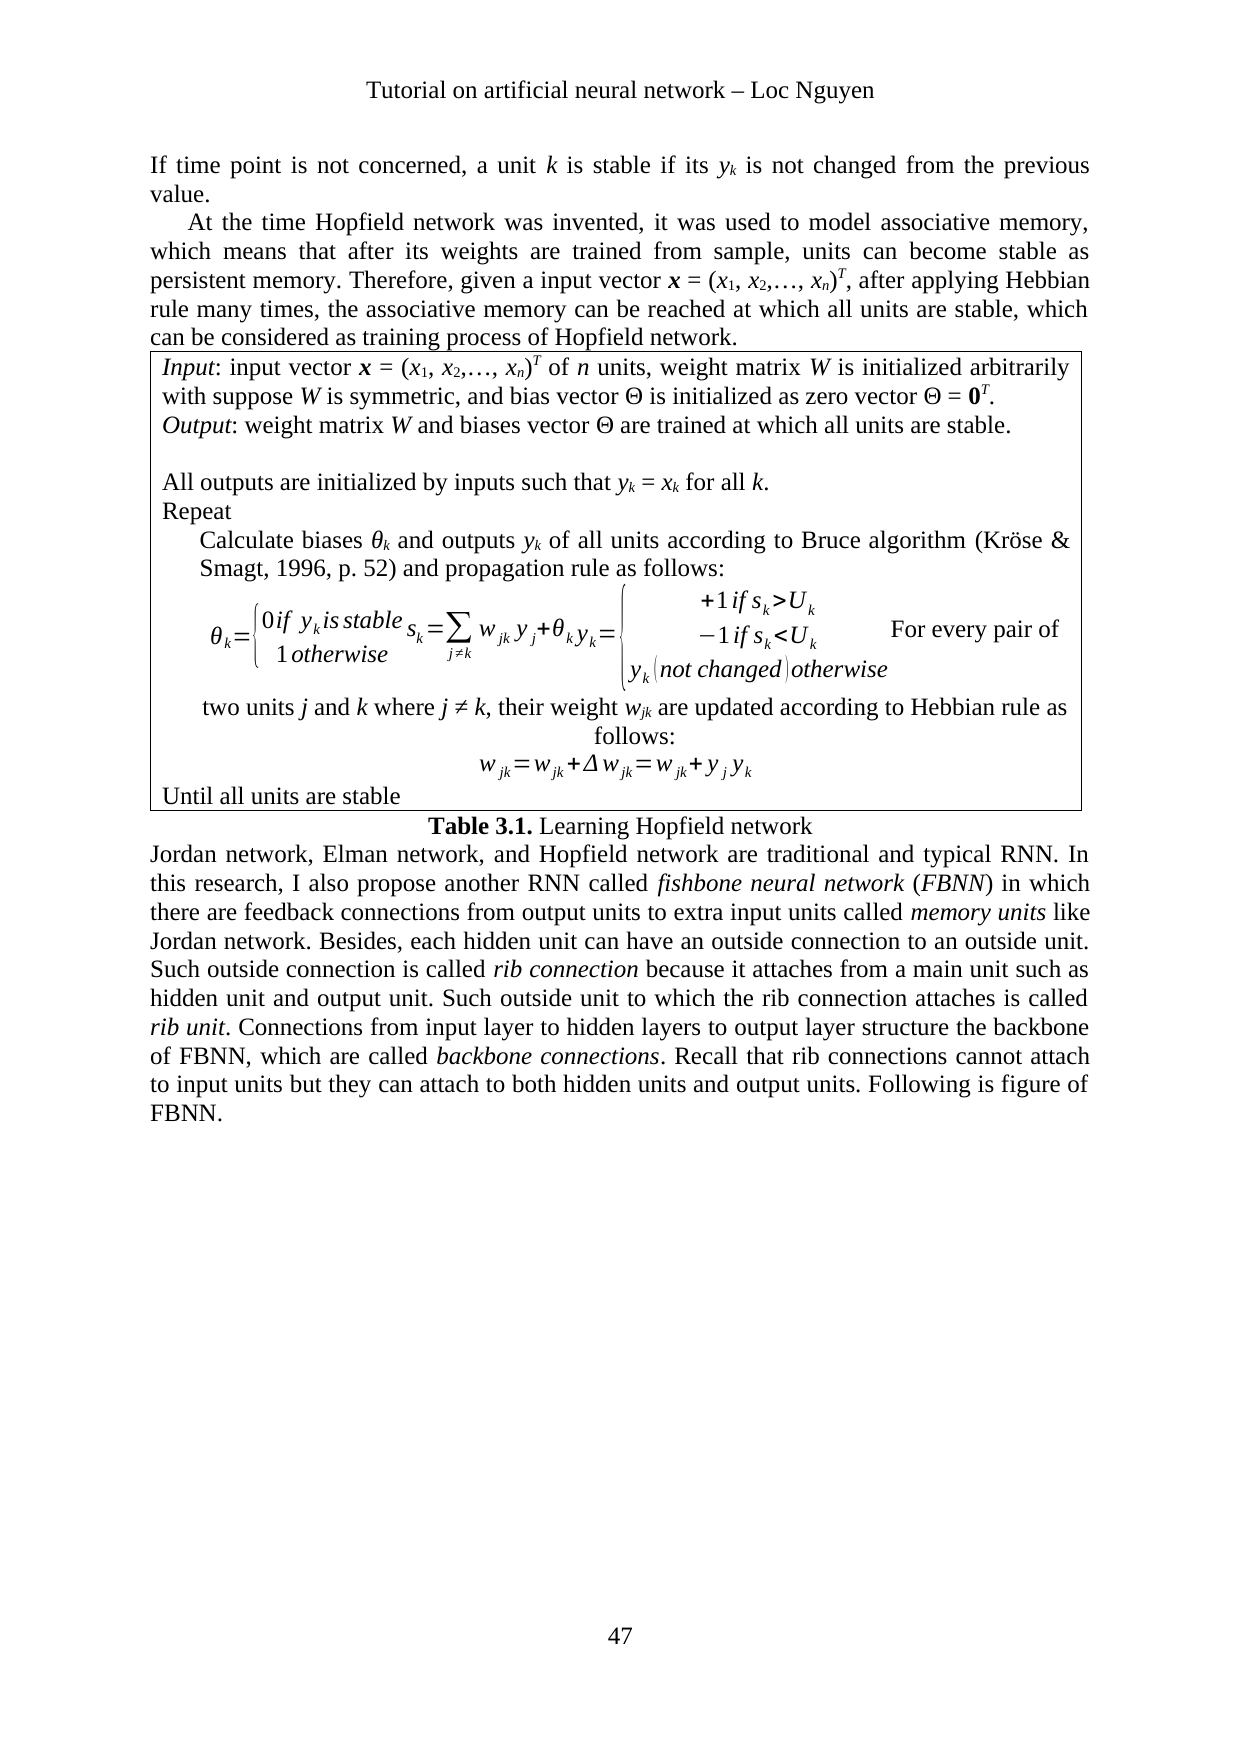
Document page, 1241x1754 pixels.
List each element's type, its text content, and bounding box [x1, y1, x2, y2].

text If time point is not concerned, a unit k is stable if its yk is not changed from the previous value. [150, 150, 1090, 207]
text Jordan network, Elman network, and Hopfield network are traditional and typical RNN. In this research, I also propose another RNN called fishbone neural network (FBNN) in which there are feedback connections from output units to extra input units called memory units like Jordan network. Besides, each hidden unit can have an outside connection to an outside unit. Such outside connection is called rib connection because it attaches from a main unit such as hidden unit and output unit. Such outside unit to which the rib connection attaches is called rib unit. Connections from input layer to hidden layers to output layer structure the backbone of FBNN, which are called backbone connections. Recall that rib connections cannot attach to input units but they can attach to both hidden units and output units. Following is figure of FBNN. [150, 839, 1090, 1127]
text At the time Hopfield network was invented, it was used to model associative memory, which means that after its weights are trained from sample, units can become stable as persistent memory. Therefore, given a input vector x = (x1, x2,…, xn)T, after applying Hebbian rule many times, the associative memory can be reached at which all units are stable, which can be considered as training process of Hopfield network. [150, 207, 1090, 351]
table_header Input: input vector x = (x1, x2,…, xn)T of n units, weight matrix W is initialized arbitrarily with suppose W is symmetric, and bias vector Θ is initialized as zero vector Θ = 0T. Output: weight matrix W and biases vector Θ are trained at which all units are stable. All outputs are initialized by inputs such that yk = xk for all k. Repeat Calculate biases θk and outputs yk of all units according to Bruce algorithm and propagation rule as follows: For every pair of two units j and k where j ≠ k, their weight wjk are updated according to Hebbian rule as follows: Until all units are stable [151, 352, 1081, 810]
text Table 3.1. Learning Hopfield network [150, 811, 1090, 839]
